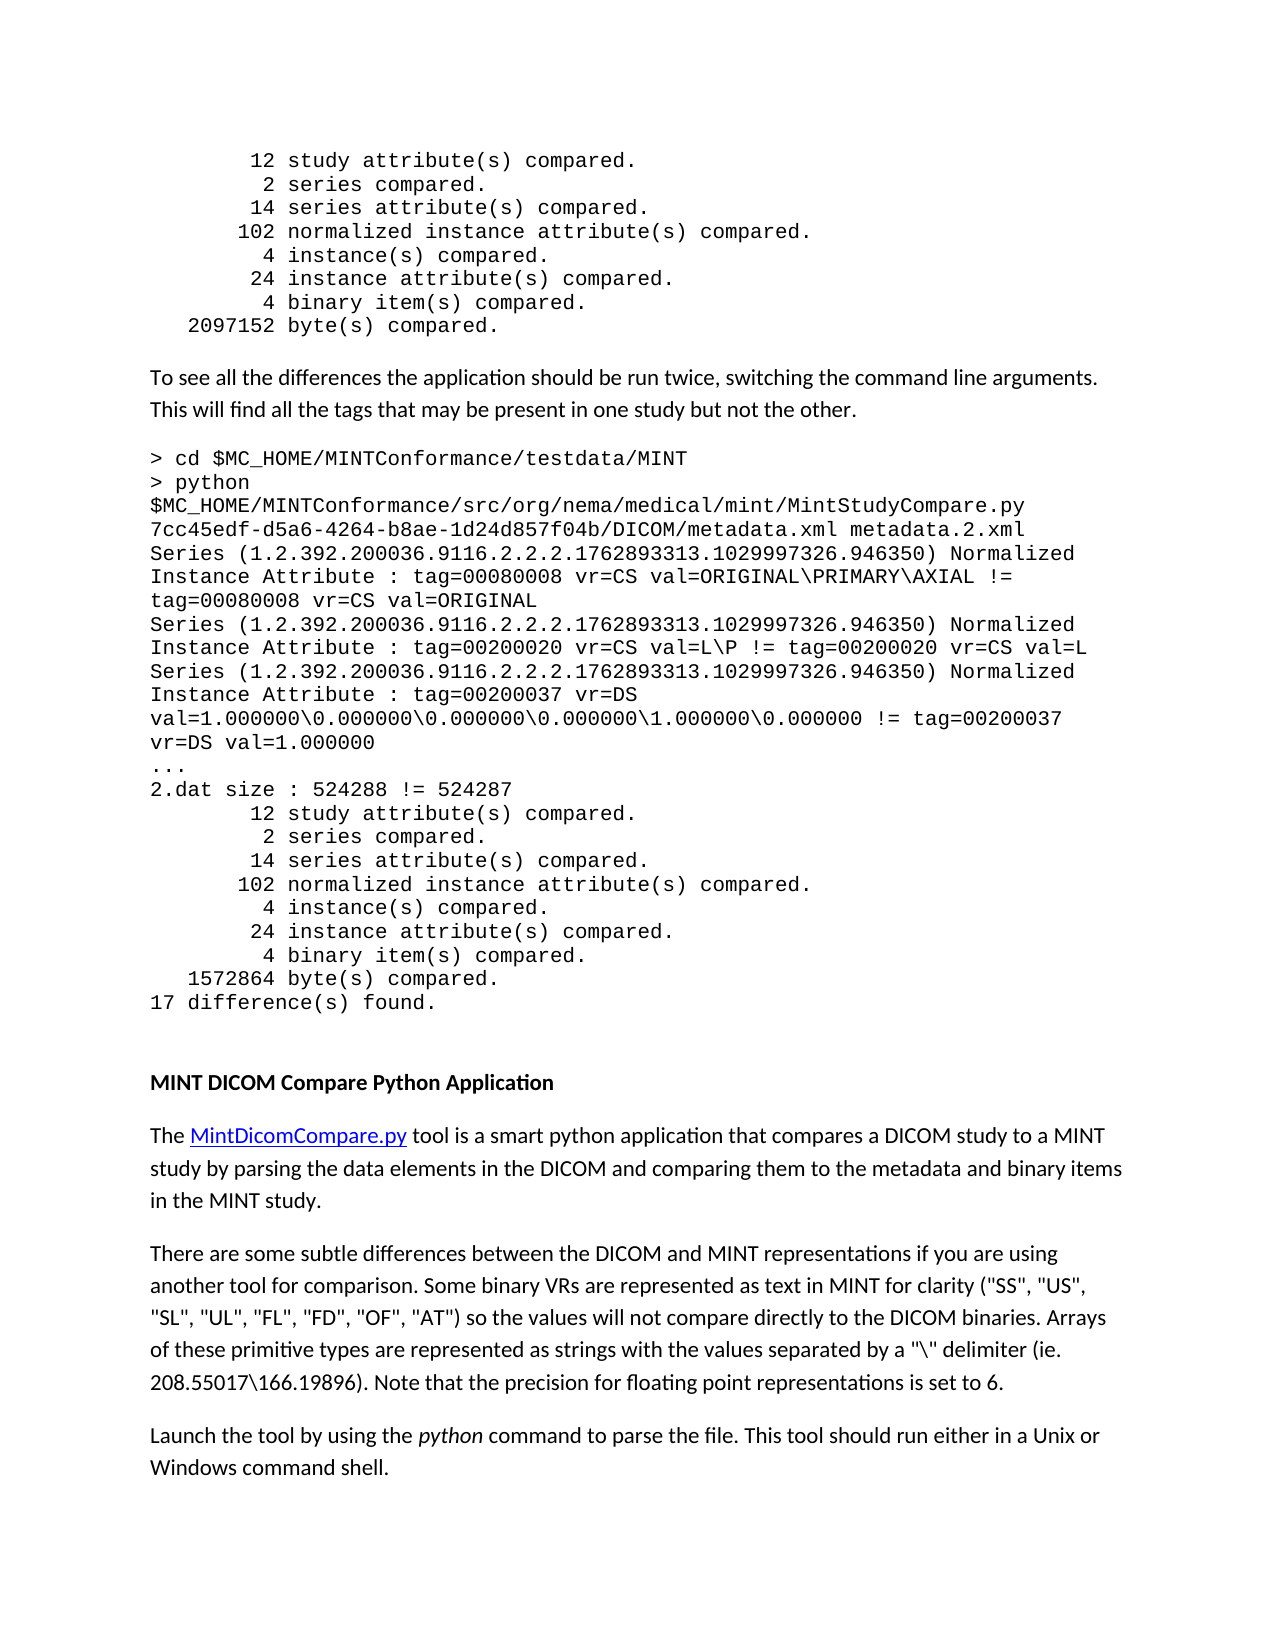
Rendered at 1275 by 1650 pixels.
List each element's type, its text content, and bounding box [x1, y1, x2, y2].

text The MintDicomCompare.py tool is a smart python application that compares a DICOM study to a MINT study by parsing the data elements in the DICOM and comparing them to the metadata and binary items in the MINT study. [150, 1122, 1125, 1214]
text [150, 150, 1125, 339]
text There are some subtle differences between the DICOM and MINT representations if you are using another tool for comparison. Some binary VRs are represented as text in MINT for clarity ("SS", "US", "SL", "UL", "FL", "FD", "OF", "AT") so the values will not compare directly to the DICOM binaries. Arrays of these primitive types are represented as strings with the values separated by a "\" delimiter (ie. 208.55017\166.19896). Note that the precision for floating point representations is set to 6. [150, 1239, 1125, 1396]
text Launch the tool by using the python command to parse the file. This tool should run either in a Unix or Windows command shell. [150, 1421, 1125, 1481]
text > cd $MC_HOME/MINTConformance/testdata/MINT > python $MC_HOME/MINTConformance/src/org/nema/medical/mint/MintStudyCompare.py 7cc45edf-d5a6-4264-b8ae-1d24d857f04b/DICOM/metadata.xml metadata.2.xml Series (1.2.392.200036.9116.2.2.2.1762893313.1029997326.946350) Normalized Instance Attribute : tag=00080008 vr=CS val=ORIGINAL\PRIMARY\AXIAL != tag=00080008 vr=CS val=ORIGINAL Series (1.2.392.200036.9116.2.2.2.1762893313.1029997326.946350) Normalized Instance Attribute : tag=00200020 vr=CS val=L\P != tag=00200020 vr=CS val=L Series (1.2.392.200036.9116.2.2.2.1762893313.1029997326.946350) Normalized Instance Attribute : tag=00200037 vr=DS val=1.000000\0.000000\0.000000\0.000000\1.000000\0.000000 != tag=00200037 vr=DS val=1.000000 ... 2.dat size : 524288 != 524287 12 study attribute(s) compared. 2 series compared. 14 series attribute(s) compared. 102 normalized instance attribute(s) compared. 4 instance(s) compared. 24 instance attribute(s) compared. 4 binary item(s) compared. 1572864 byte(s) compared. 17 difference(s) found. [150, 448, 1125, 1016]
text To see all the differences the application should be run twice, switching the command line arguments. This will find all the tags that may be present in one study but not the other. [150, 363, 1125, 423]
text MINT DICOM Compare Python Application [150, 1068, 1125, 1097]
